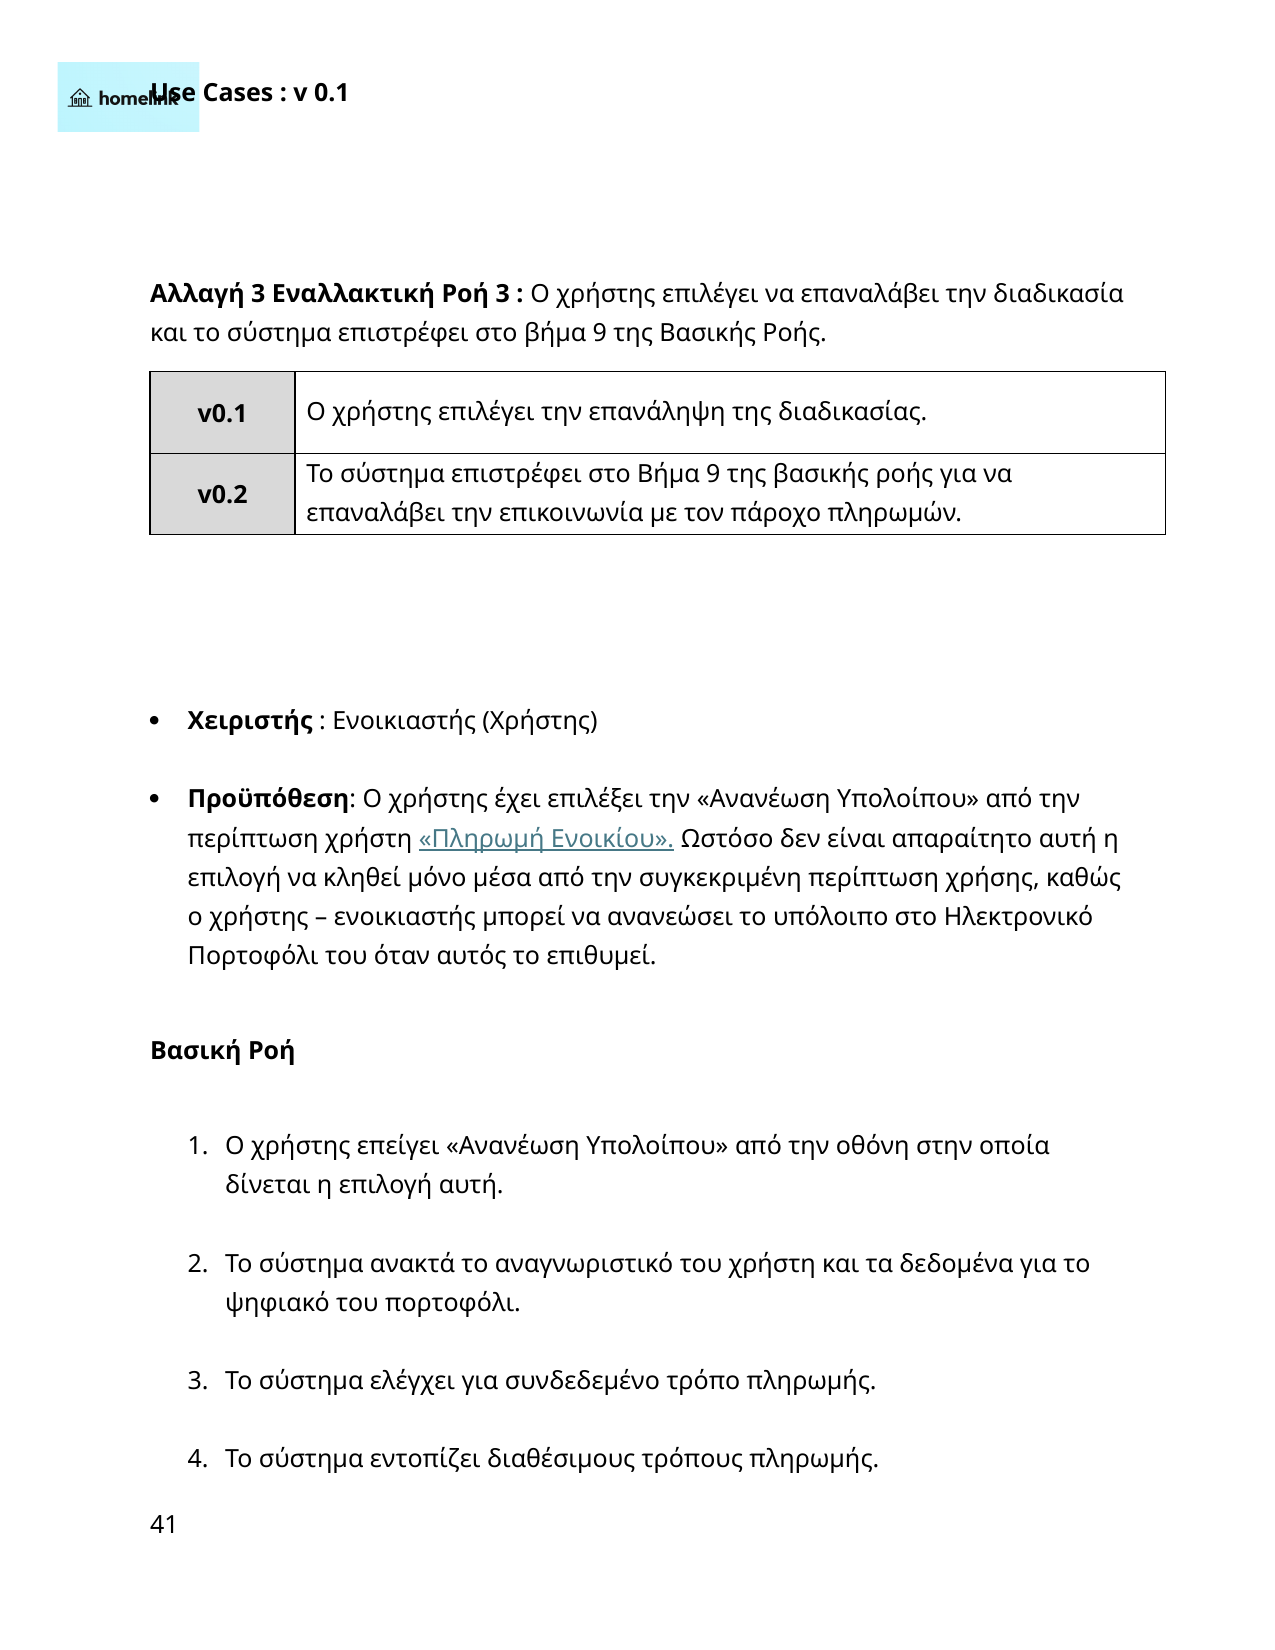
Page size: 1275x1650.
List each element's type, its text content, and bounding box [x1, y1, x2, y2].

text Αλλαγή 3 Εναλλακτική Ροή 3 : Ο χρήστης επιλέγει να επαναλάβει την διαδικασία και το σύστημα επιστρέφει στο βήμα 9 της Βασικής Ροής. [150, 276, 1125, 349]
list Το σύστημα ανακτά το αναγνωριστικό του χρήστη και τα δεδομένα για το ψηφιακό του πορτοφόλι. [187, 1245, 1125, 1318]
table_header Ο χρήστης επιλέγει την επανάληψη της διαδικασίας. [296, 372, 1165, 453]
picture [57, 62, 200, 132]
list Το σύστημα εντοπίζει διαθέσιμους τρόπους πληρωμής. [187, 1441, 1125, 1475]
list Το σύστημα ελέγχει για συνδεδεμένο τρόπο πληρωμής. [187, 1363, 1125, 1397]
table_cell v0.2 [151, 454, 294, 534]
list Χειριστής : Ενοικιαστής (Χρήστης) [150, 703, 1125, 737]
text Βασική Ροή [150, 1033, 1125, 1067]
list Προϋπόθεση: Ο χρήστης έχει επιλέξει την «Ανανέωση Υπολοίπου» από την περίπτωση χρήστη «Πληρωμή Ενοικίου». Ωστόσο δεν είναι απαραίτητο αυτή η επιλογή να κληθεί μόνο μέσα από την συγκεκριμένη περίπτωση χρήσης, καθώς ο χρήστης – ενοικιαστής μπορεί να ανανεώσει το υπόλοιπο στο Ηλεκτρονικό Πορτοφόλι του όταν αυτός το επιθυμεί. [150, 781, 1125, 972]
list Ο χρήστης επείγει «Ανανέωση Υπολοίπου» από την οθόνη στην οποία δίνεται η επιλογή αυτή. [187, 1128, 1125, 1201]
table_header v0.1 [151, 372, 294, 453]
table_cell Το σύστημα επιστρέφει στο Βήμα 9 της βασικής ροής για να επαναλάβει την επικοινωνία με τον πάροχο πληρωμών. [296, 454, 1165, 534]
